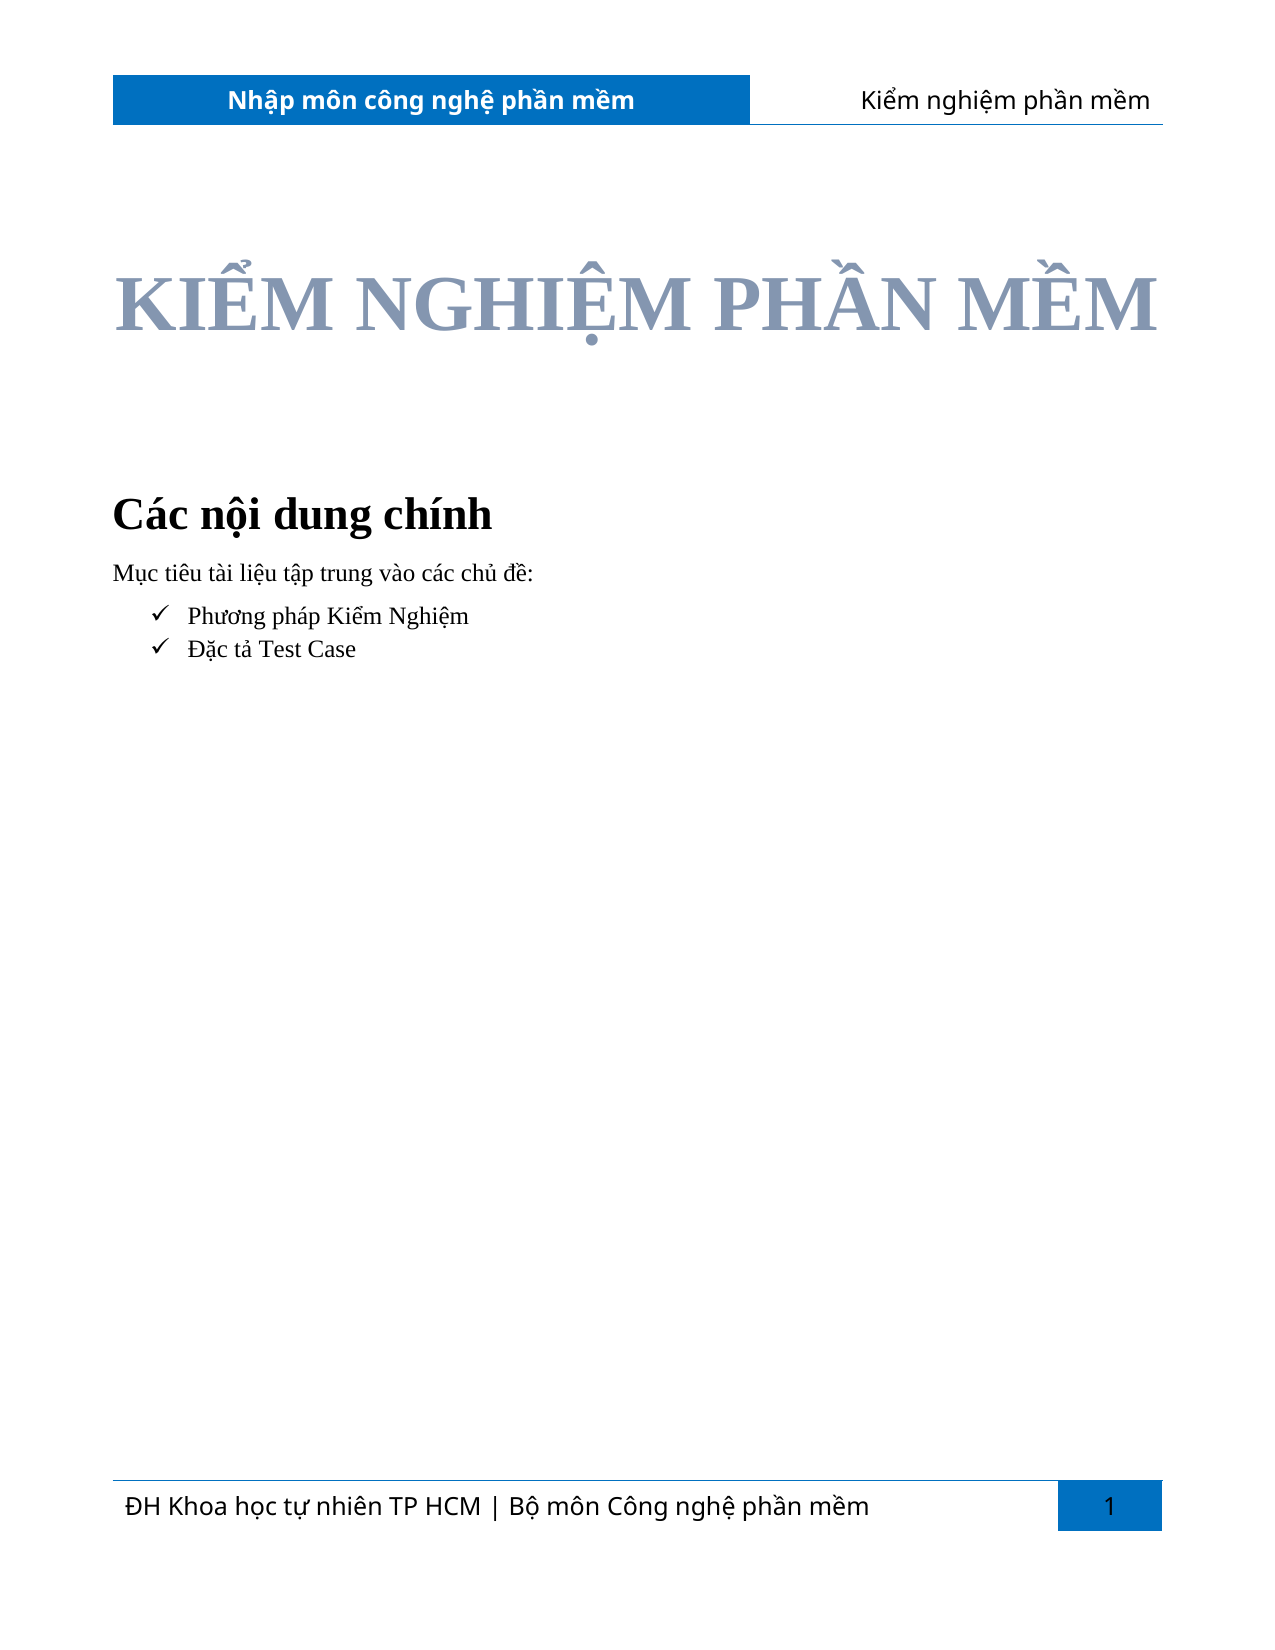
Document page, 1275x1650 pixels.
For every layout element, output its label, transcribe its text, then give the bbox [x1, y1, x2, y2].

text KIỂM NGHIỆM PHẦN MỀM [112, 256, 1162, 347]
text Mục tiêu tài liệu tập trung vào các chủ đề: [112, 558, 1162, 586]
subtitle Các nội dung chính [112, 487, 1162, 539]
list Đặc tả Test Case [150, 634, 1162, 663]
list Phương pháp Kiểm Nghiệm [150, 601, 1162, 630]
